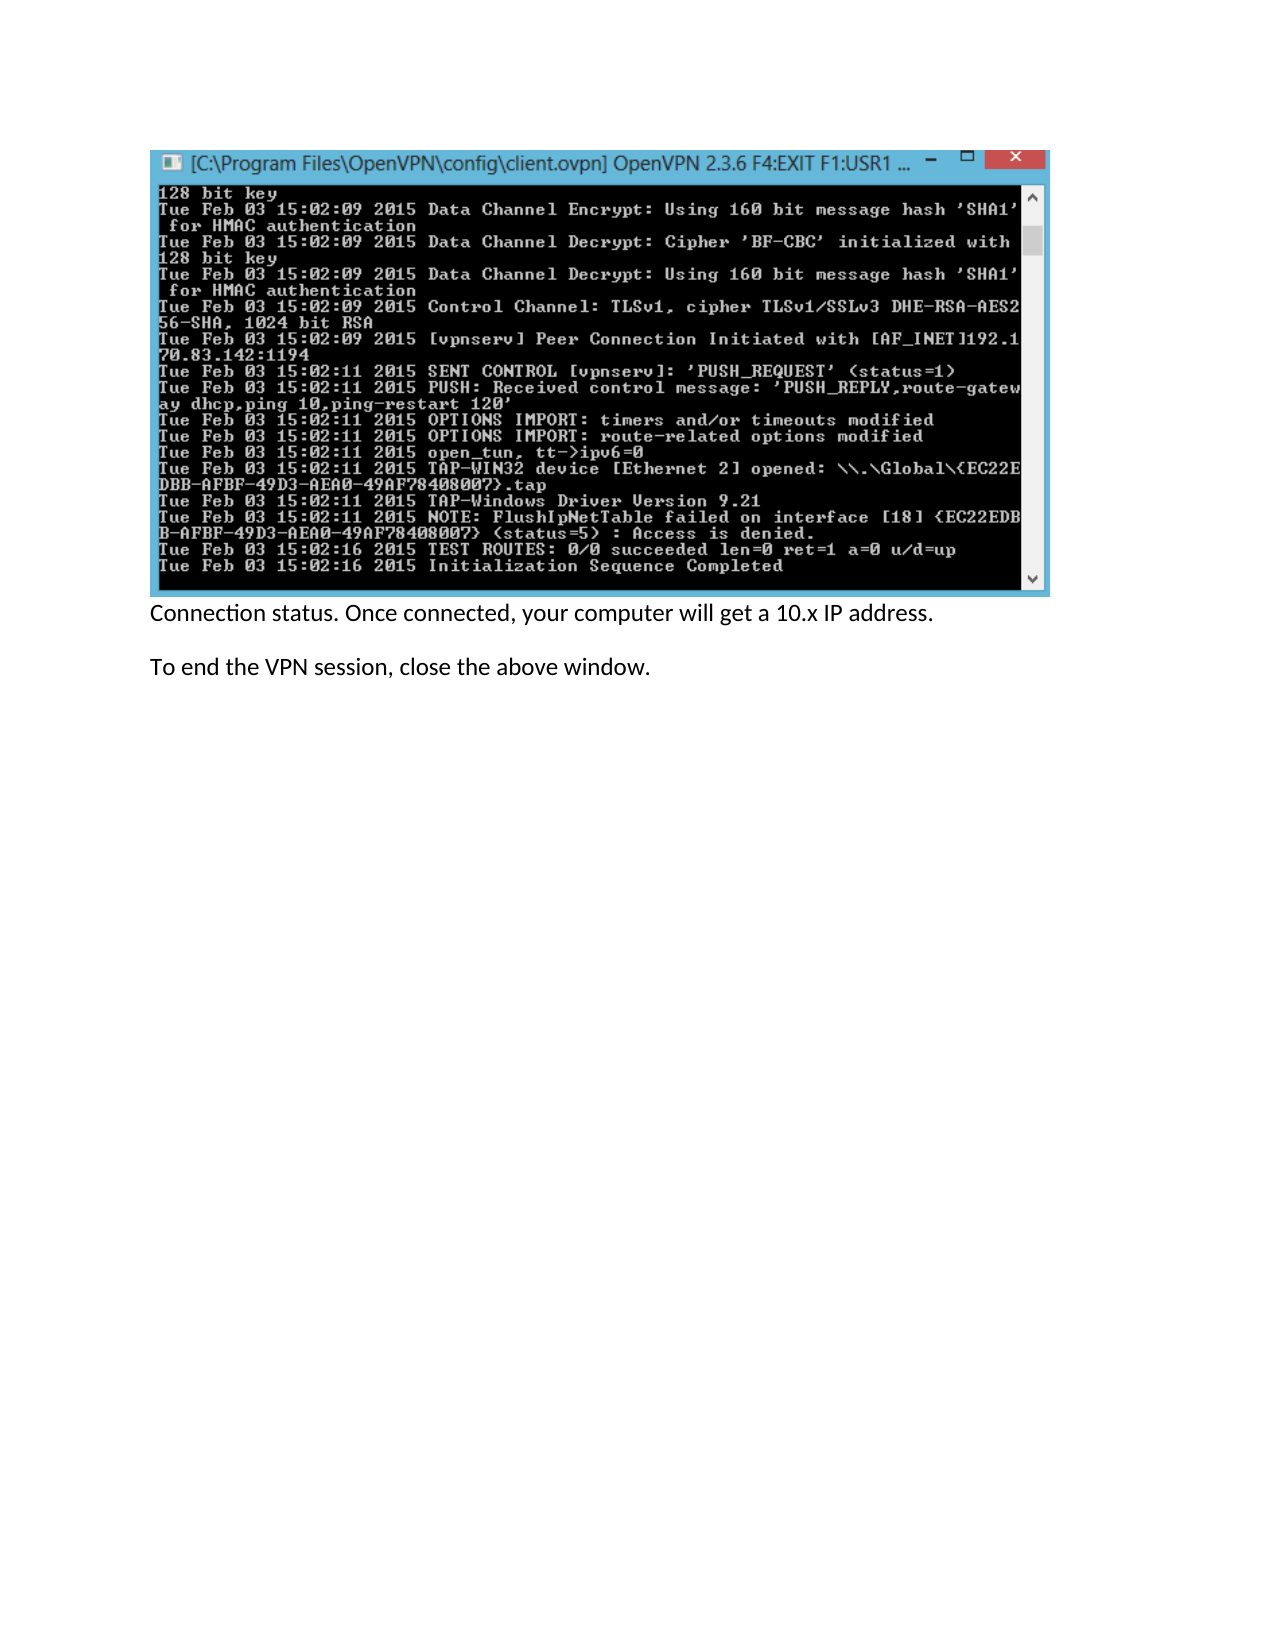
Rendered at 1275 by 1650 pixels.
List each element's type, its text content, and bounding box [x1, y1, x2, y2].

picture [150, 150, 1050, 597]
text To end the VPN session, close the above window. [150, 651, 1125, 682]
text Connection status. Once connected, your computer will get a 10.x IP address. [150, 597, 1125, 651]
